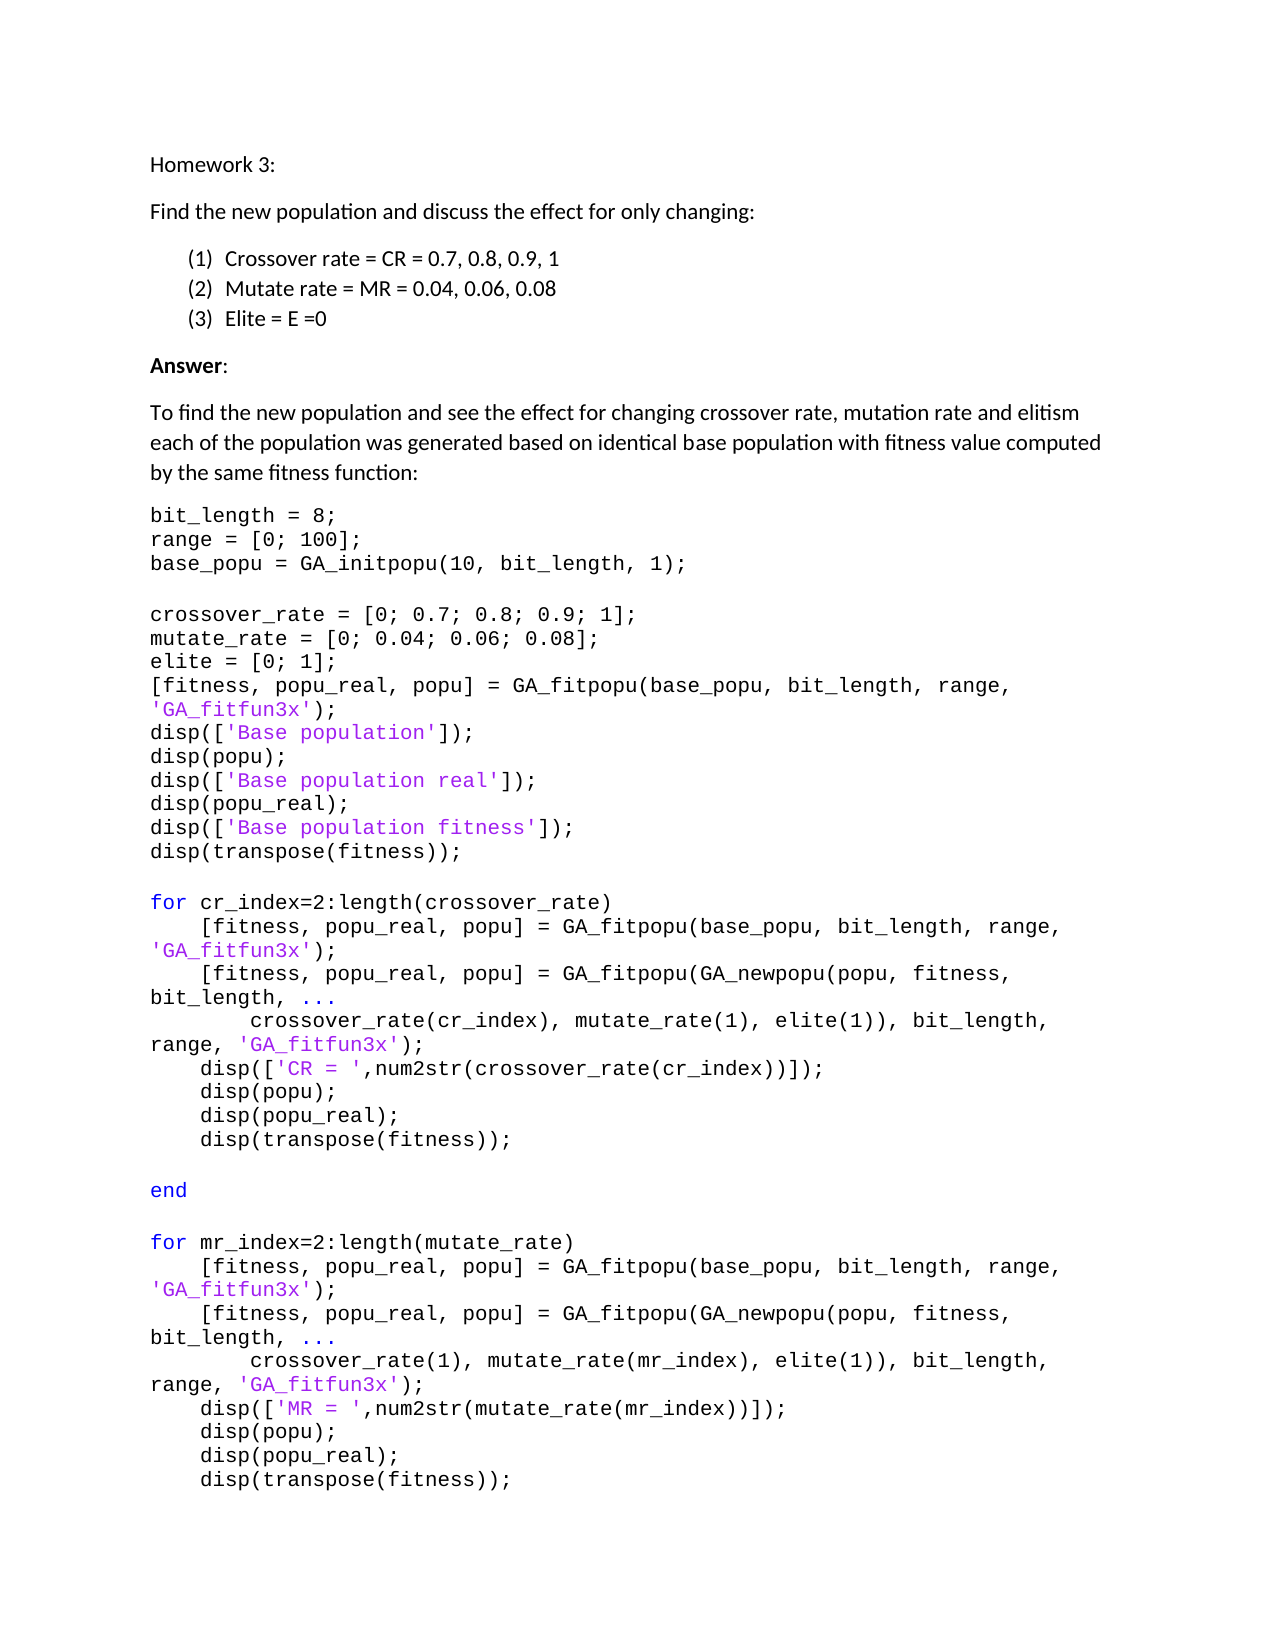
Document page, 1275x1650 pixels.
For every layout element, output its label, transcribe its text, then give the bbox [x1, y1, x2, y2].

text disp(popu); [150, 1081, 1125, 1105]
text elite = [0; 1]; [150, 651, 1125, 675]
text [fitness, popu_real, popu] = GA_fitpopu(base_popu, bit_length, range, 'GA_fitfun3x'); [150, 675, 1125, 722]
text crossover_rate = [0; 0.7; 0.8; 0.9; 1]; [150, 604, 1125, 628]
text [fitness, popu_real, popu] = GA_fitpopu(base_popu, bit_length, range, 'GA_fitfun3x'); [150, 1256, 1125, 1303]
text Answer: [150, 351, 1125, 379]
text crossover_rate(1), mutate_rate(mr_index), elite(1)), bit_length, range, 'GA_fitfun3x'); [150, 1350, 1125, 1398]
text range = [0; 100]; [150, 529, 1125, 552]
text [fitness, popu_real, popu] = GA_fitpopu(GA_newpopu(popu, fitness, bit_length, ... [150, 963, 1125, 1011]
text disp(['CR = ',num2str(crossover_rate(cr_index))]); [150, 1058, 1125, 1081]
text [fitness, popu_real, popu] = GA_fitpopu(GA_newpopu(popu, fitness, bit_length, ... [150, 1303, 1125, 1350]
text disp(popu_real); [150, 793, 1125, 817]
text Find the new population and discuss the effect for only changing: [150, 197, 1125, 225]
text crossover_rate(cr_index), mutate_rate(1), elite(1)), bit_length, range, 'GA_fitfun3x'); [150, 1011, 1125, 1058]
text Homework 3: [150, 150, 1125, 178]
text end [150, 1180, 1125, 1204]
text disp(transpose(fitness)); [150, 841, 1125, 864]
list Mutate rate = MR = 0.04, 0.06, 0.08 [187, 274, 1125, 302]
text [fitness, popu_real, popu] = GA_fitpopu(base_popu, bit_length, range, 'GA_fitfun3x'); [150, 916, 1125, 963]
text disp(popu_real); [150, 1445, 1125, 1468]
text disp(popu); [150, 1421, 1125, 1445]
text disp(popu); [150, 746, 1125, 770]
text disp(['MR = ',num2str(mutate_rate(mr_index))]); [150, 1398, 1125, 1421]
text bit_length = 8; [150, 505, 1125, 529]
text To find the new population and see the effect for changing crossover rate, mutation rate and elitism each of the population was generated based on identical base population with fitness value computed by the same fitness function: [150, 398, 1125, 486]
text mutate_rate = [0; 0.04; 0.06; 0.08]; [150, 628, 1125, 651]
text base_popu = GA_initpopu(10, bit_length, 1); [150, 552, 1125, 576]
text disp(['Base population real']); [150, 770, 1125, 793]
list Elite = E =0 [187, 304, 1125, 332]
text for cr_index=2:length(crossover_rate) [150, 892, 1125, 916]
text disp(transpose(fitness)); [150, 1129, 1125, 1152]
text for mr_index=2:length(mutate_rate) [150, 1232, 1125, 1256]
text disp(['Base population']); [150, 722, 1125, 746]
list Crossover rate = CR = 0.7, 0.8, 0.9, 1 [187, 244, 1125, 272]
text disp(popu_real); [150, 1105, 1125, 1129]
text disp(['Base population fitness']); [150, 817, 1125, 841]
text disp(transpose(fitness)); [150, 1468, 1125, 1492]
